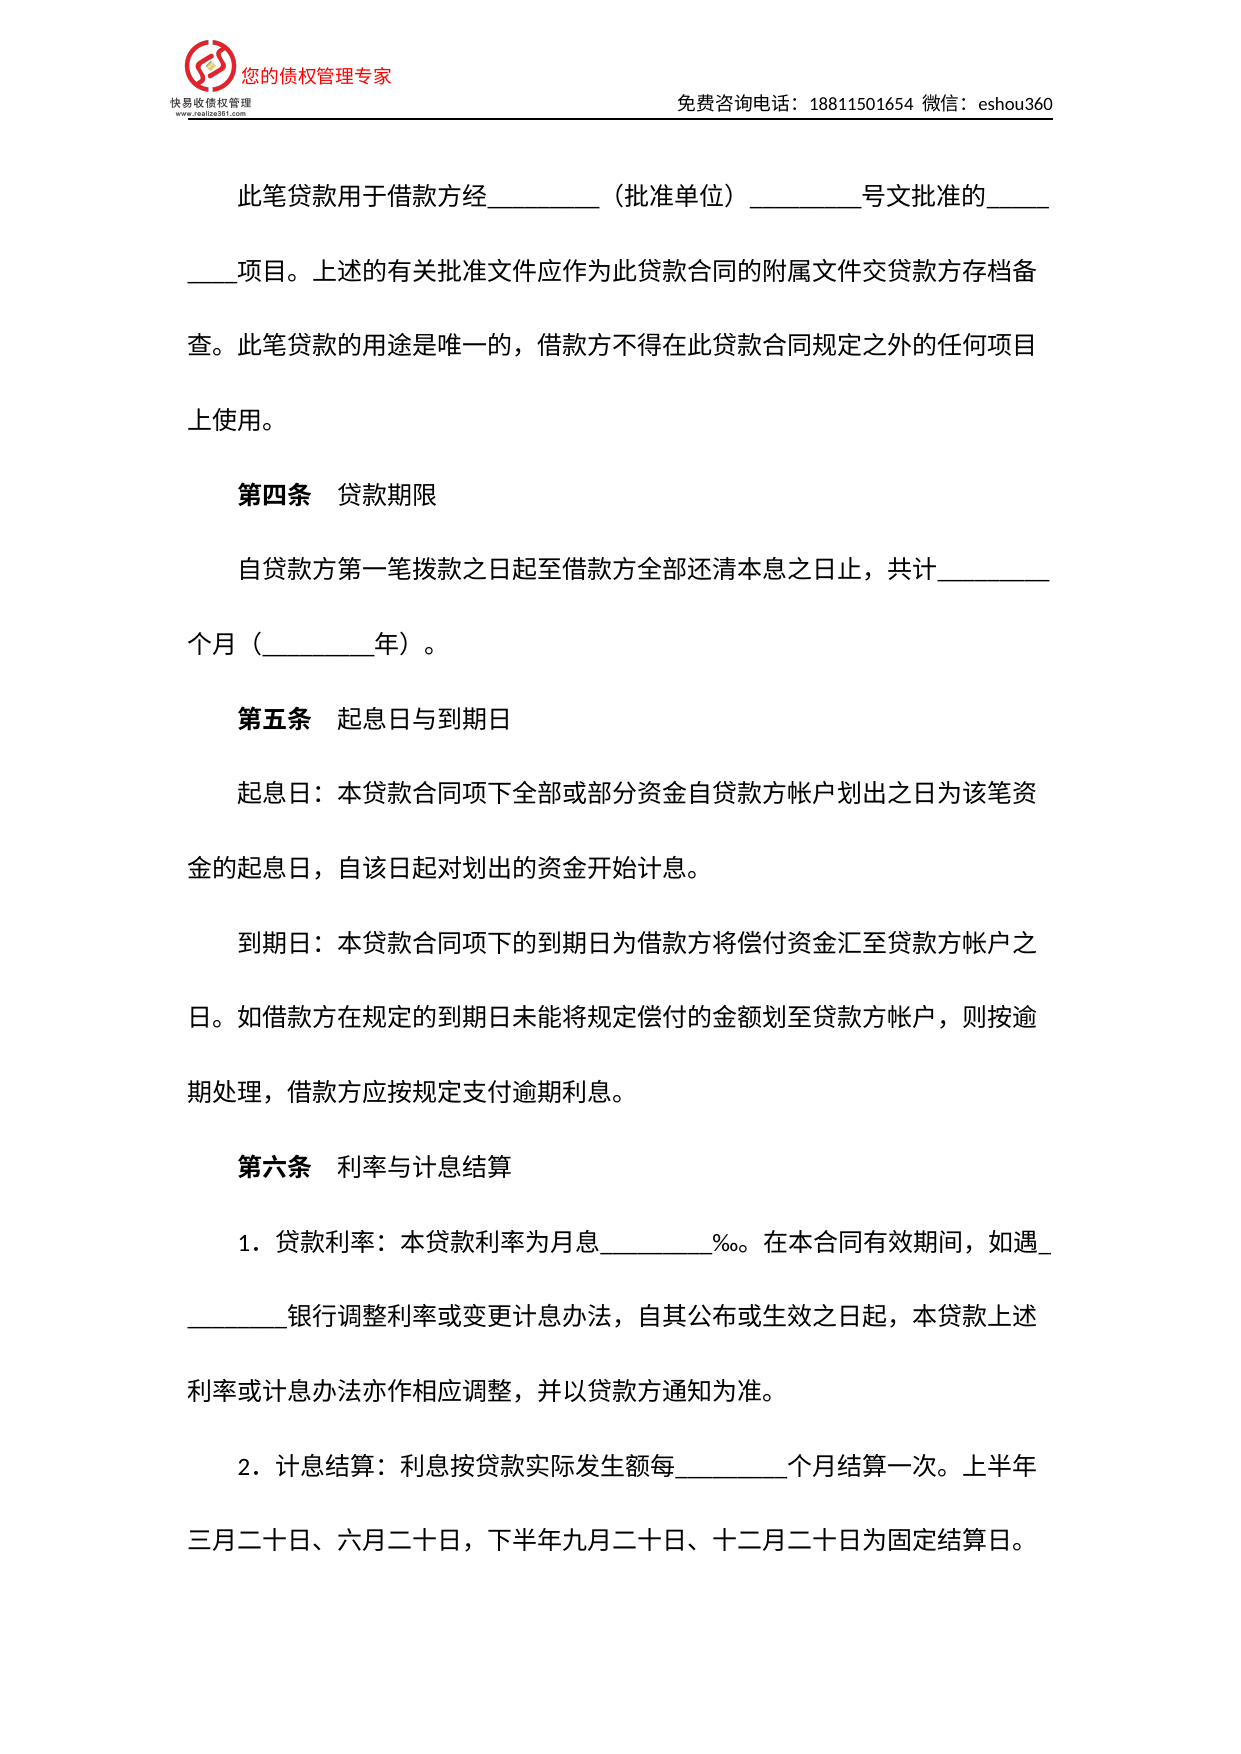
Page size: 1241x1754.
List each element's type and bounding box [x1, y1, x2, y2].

picture [170, 40, 251, 116]
text [187, 162, 1053, 1571]
